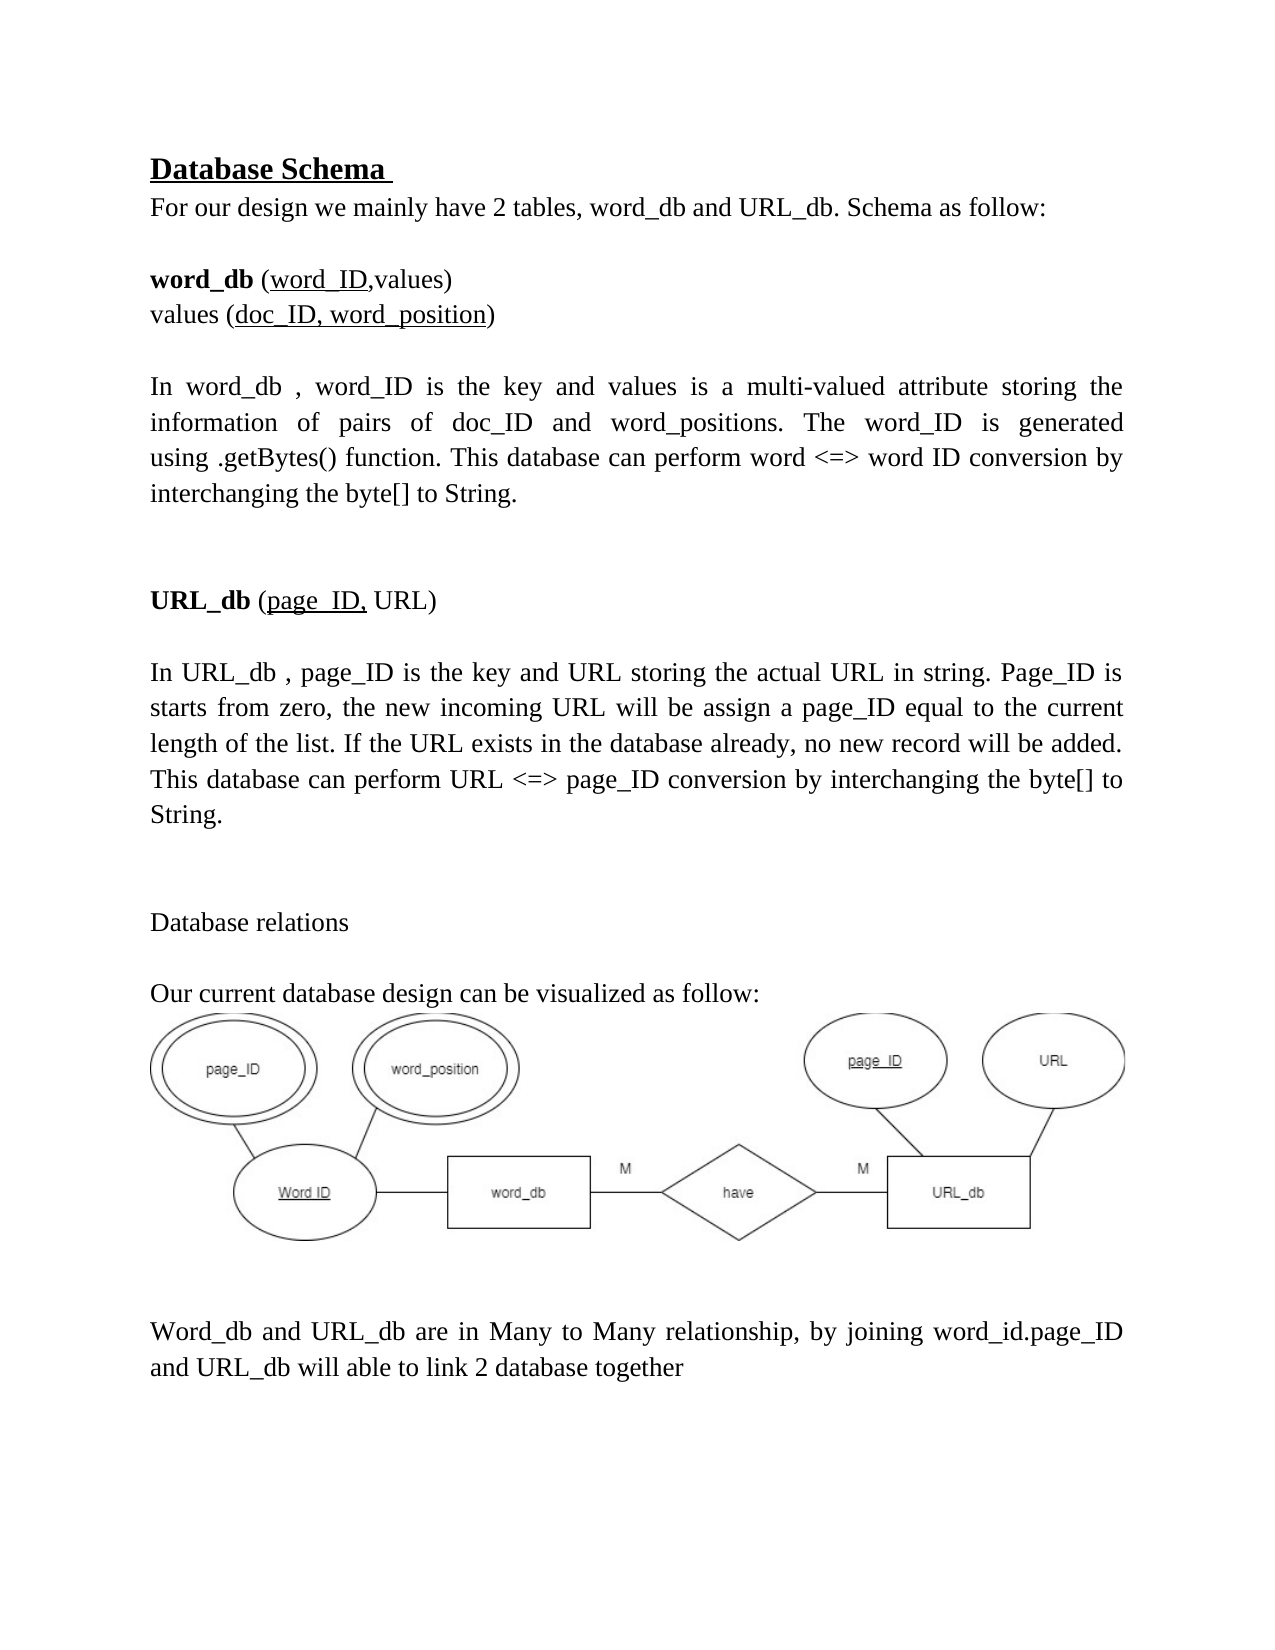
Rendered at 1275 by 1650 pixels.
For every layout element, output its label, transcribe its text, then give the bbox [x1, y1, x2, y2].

text Word_db and URL_db are in Many to Many relationship, by joining word_id.page_ID and URL_db will able to link 2 database together [150, 1315, 1125, 1382]
text URL_db (page_ID, URL) [150, 584, 1125, 615]
text Database Schema [150, 150, 1125, 186]
text Our current database design can be visualized as follow: [150, 977, 1125, 1008]
picture [150, 1013, 1125, 1241]
text In word_db , word_ID is the key and values is a multi-valued attribute storing the information of pairs of doc_ID and word_positions. The word_ID is generated using .getBytes() function. This database can perform word <=> word ID conversion by interchanging the byte[] to String. [150, 370, 1125, 508]
text For our design we mainly have 2 tables, word_db and URL_db. Schema as follow: [150, 191, 1125, 222]
text word_db (word_ID,values) [150, 263, 1125, 294]
text values (doc_ID, word_position) [150, 298, 1125, 329]
text Database relations [150, 906, 1125, 937]
text In URL_db , page_ID is the key and URL storing the actual URL in string. Page_ID is starts from zero, the new incoming URL will be assign a page_ID equal to the current length of the list. If the URL exists in the database already, no new record will be added. This database can perform URL <=> page_ID conversion by interchanging the byte[] to String. [150, 656, 1125, 830]
